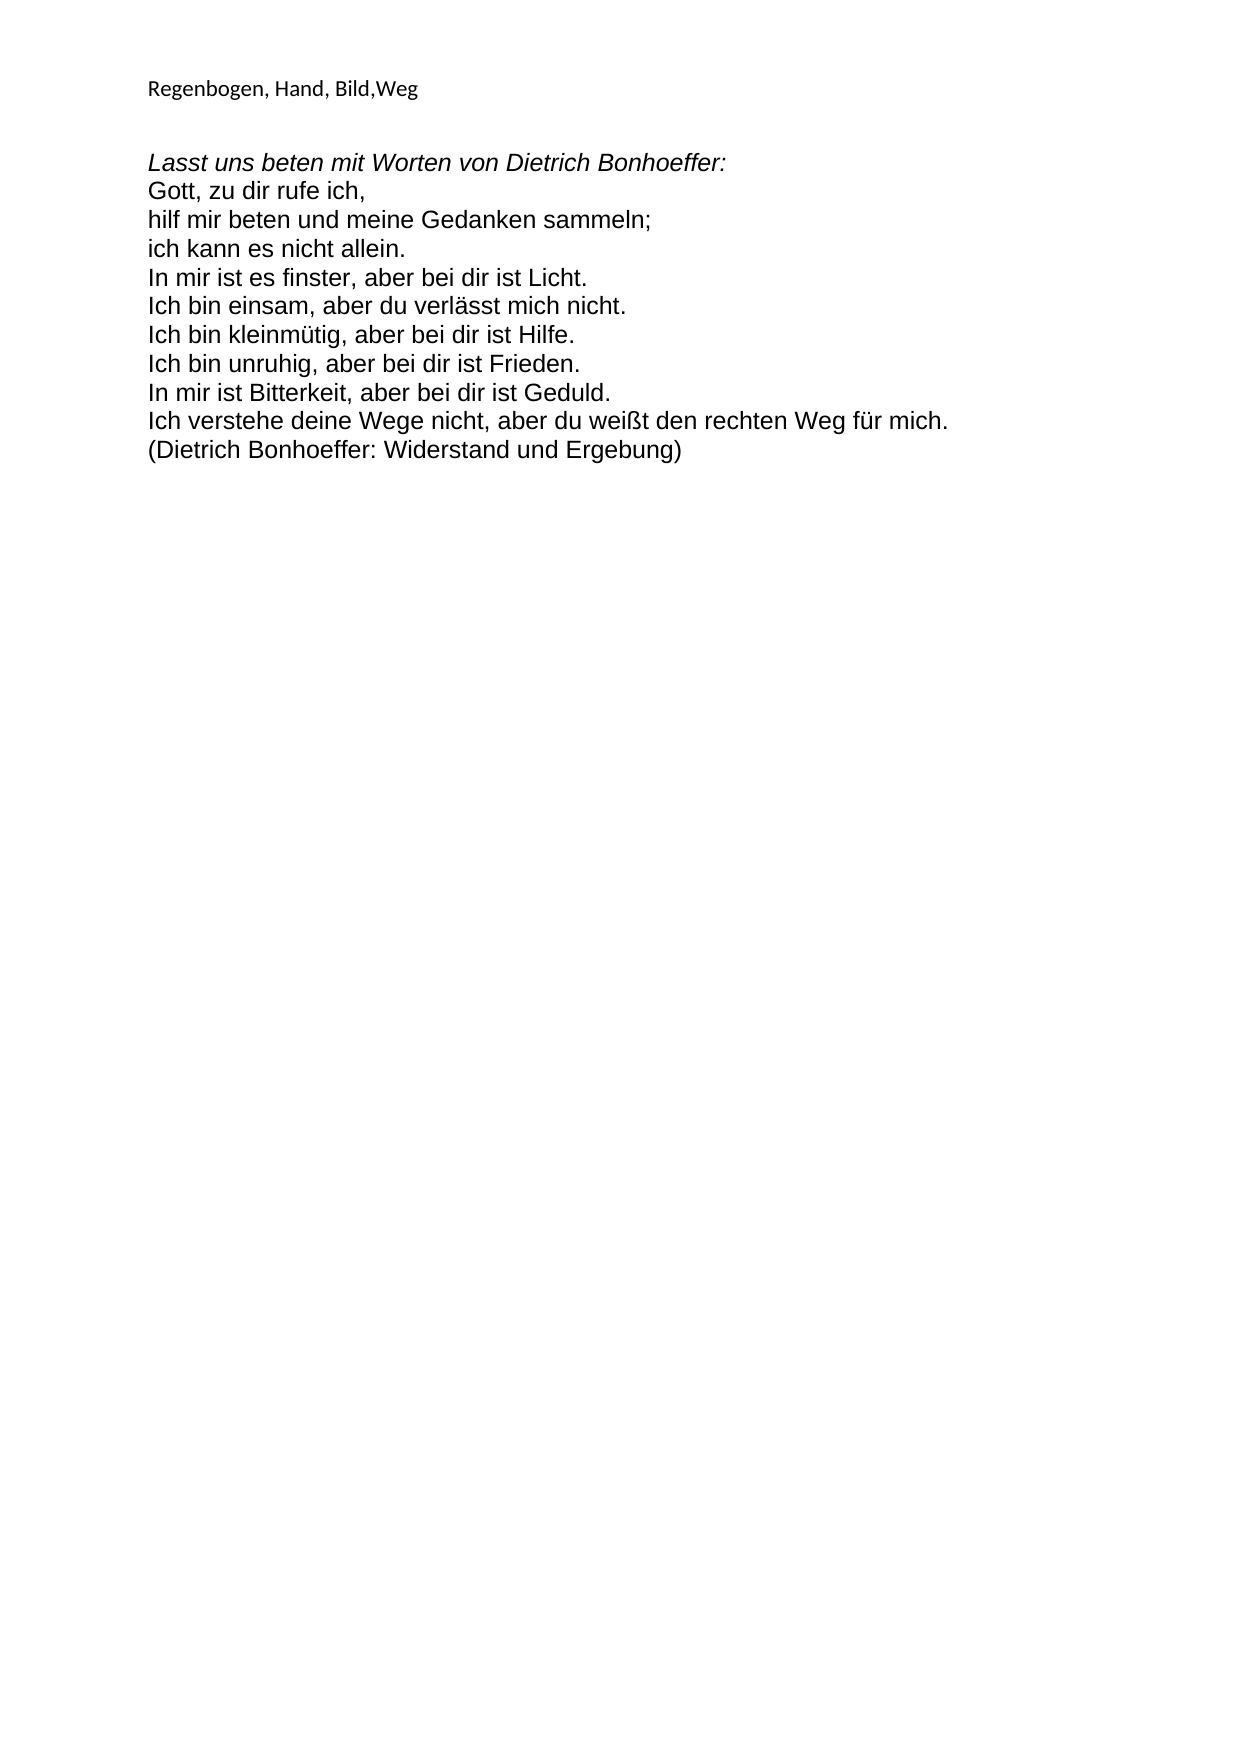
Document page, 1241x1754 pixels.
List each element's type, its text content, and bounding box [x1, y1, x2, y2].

text Gott, zu dir rufe ich, hilf mir beten und meine Gedanken sammeln; ich kann es nicht allein. In mir ist es finster, aber bei dir ist Licht. Ich bin einsam, aber du verlässt mich nicht. Ich bin kleinmütig, aber bei dir ist Hilfe. Ich bin unruhig, aber bei dir ist Frieden. In mir ist Bitterkeit, aber bei dir ist Geduld. Ich verstehe deine Wege nicht, aber du weißt den rechten Weg für mich. (Dietrich Bonhoeffer: Widerstand und Ergebung) [148, 176, 1093, 464]
text Lasst uns beten mit Worten von Dietrich Bonhoeffer: [148, 148, 1093, 176]
